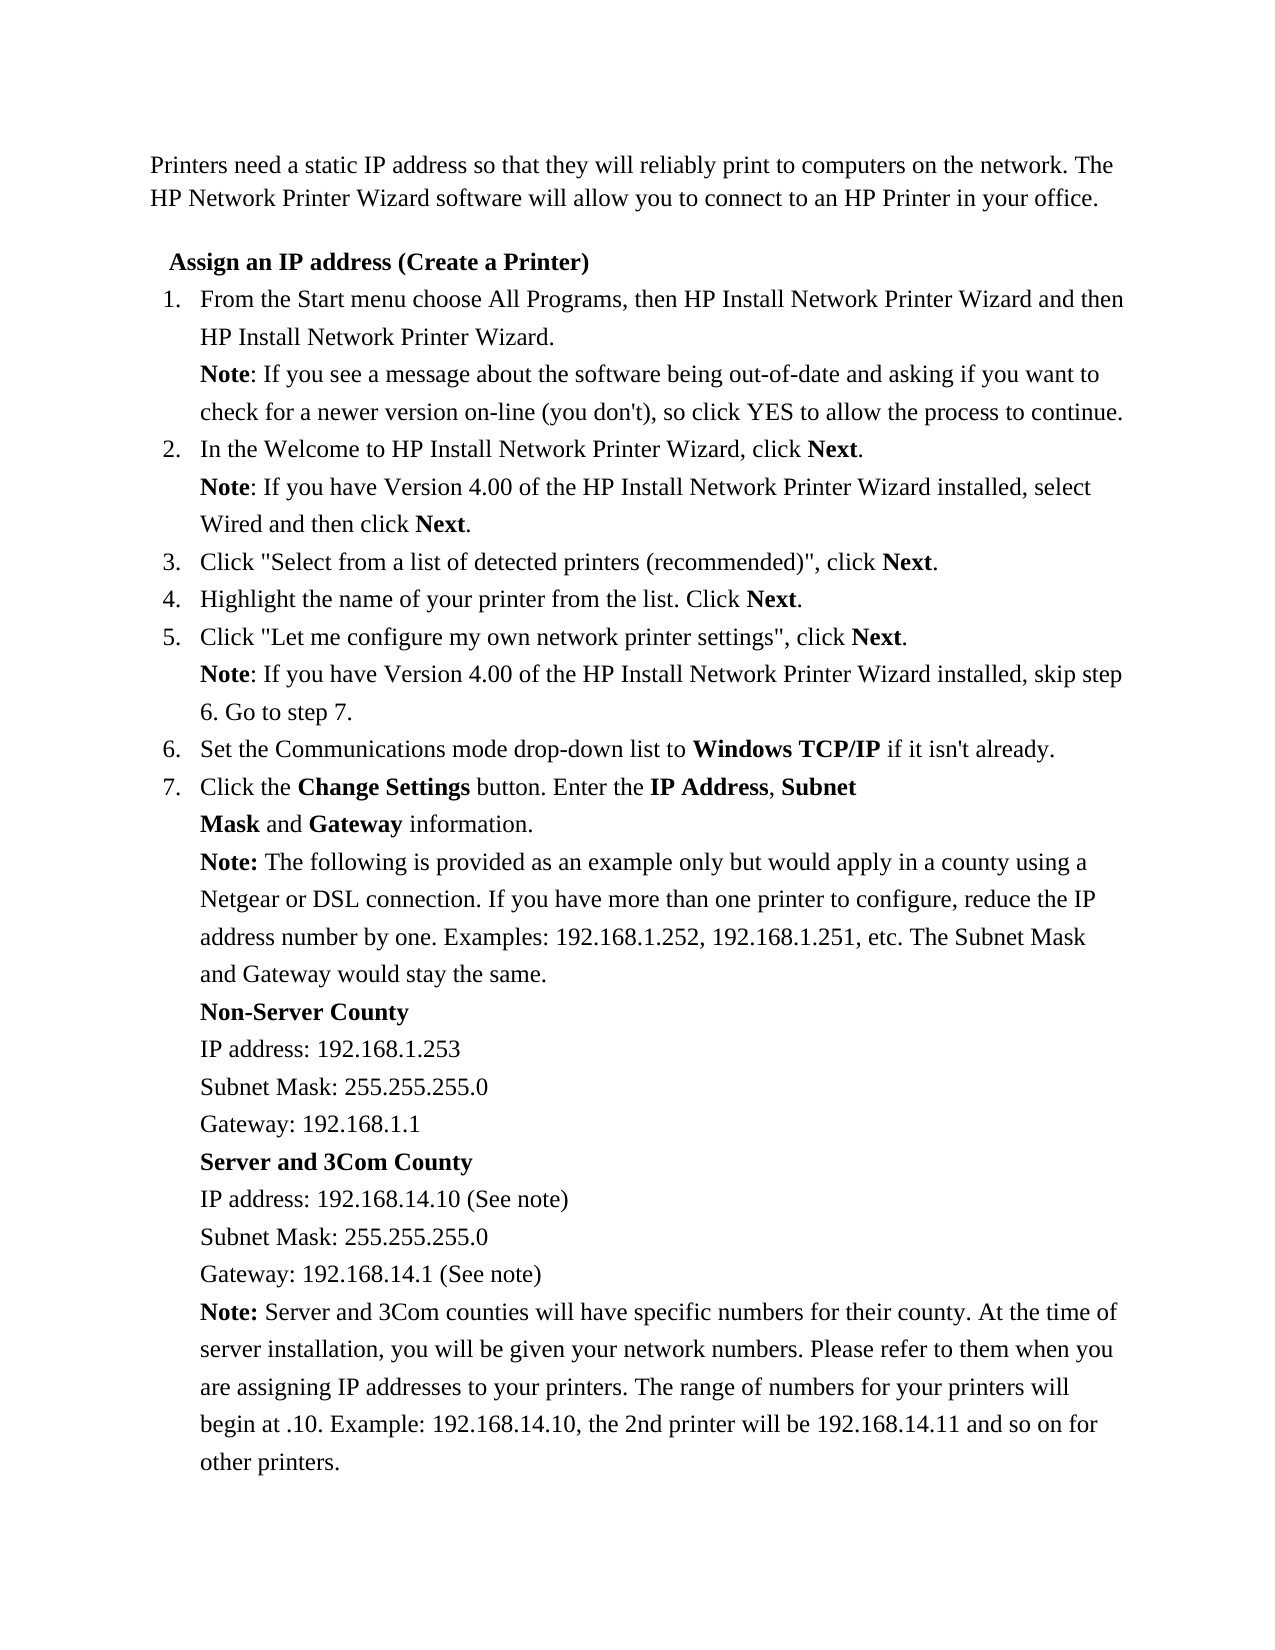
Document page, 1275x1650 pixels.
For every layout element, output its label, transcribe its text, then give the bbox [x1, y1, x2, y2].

list Set the Communications mode drop-down list to Windows TCP/IP if it isn't already. [162, 725, 1125, 763]
text Server and 3Com County IP address: 192.168.14.10 (See note) Subnet Mask: 255.255.255.0 Gateway: 192.168.14.1 (See note) [200, 1138, 1125, 1288]
list Click "Let me configure my own network printer settings", click Next. Note: If you have Version 4.00 of the HP Install Network Printer Wizard installed, skip step 6. Go to step 7. [162, 613, 1125, 725]
list Click "Select from a list of detected printers (recommended)", click Next. [162, 538, 1125, 575]
subtitle Assign an IP address (Create a Printer) [150, 244, 1125, 275]
list Highlight the name of your printer from the list. Click Next. [162, 575, 1125, 613]
text Printers need a static IP address so that they will reliably print to computers on the network. The HP Network Printer Wizard software will allow you to connect to an HP Printer in your office. [150, 150, 1125, 212]
list In the Welcome to HP Install Network Printer Wizard, click Next. Note: If you have Version 4.00 of the HP Install Network Printer Wizard installed, select Wired and then click Next. [162, 425, 1125, 538]
text Non-Server County IP address: 192.168.1.253 Subnet Mask: 255.255.255.0 Gateway: 192.168.1.1 [200, 988, 1125, 1138]
list From the Start menu choose All Programs, then HP Install Network Printer Wizard and then HP Install Network Printer Wizard. Note: If you see a message about the software being out-of-date and asking if you want to check for a newer version on-line (you don't), so click YES to allow the process to continue. [162, 275, 1125, 425]
list Click the Change Settings button. Enter the IP Address, Subnet Mask and Gateway information. Note: The following is provided as an example only but would apply in a county using a Netgear or DSL connection. If you have more than one printer to configure, reduce the IP address number by one. Examples: 192.168.1.252, 192.168.1.251, etc. The Subnet Mask and Gateway would stay the same. [162, 763, 1125, 988]
text Note: Server and 3Com counties will have specific numbers for their county. At the time of server installation, you will be given your network numbers. Please refer to them when you are assigning IP addresses to your printers. The range of numbers for your printers will begin at .10. Example: 192.168.14.10, the 2nd printer will be 192.168.14.11 and so on for other printers. [200, 1288, 1125, 1475]
